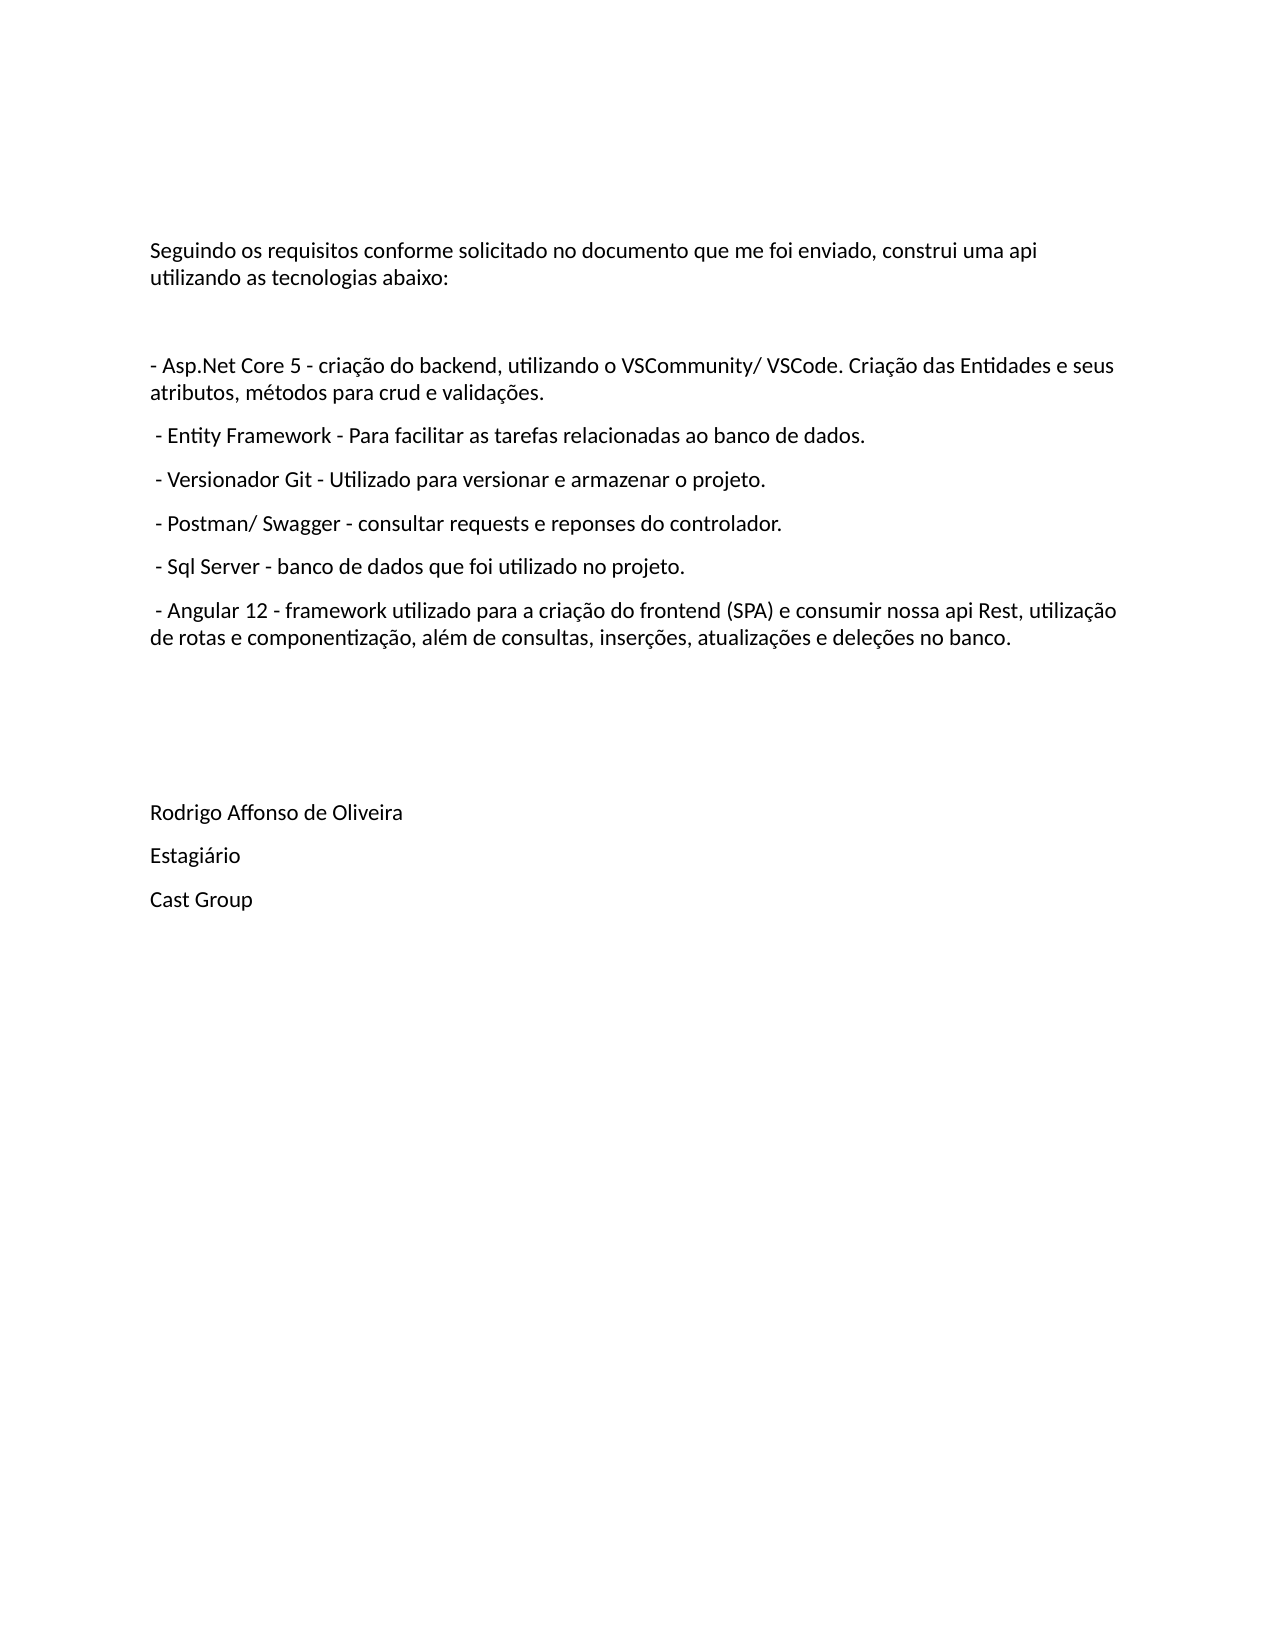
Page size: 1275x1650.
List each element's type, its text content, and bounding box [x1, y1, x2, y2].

text - Versionador Git - Utilizado para versionar e armazenar o projeto. [150, 466, 1125, 493]
text Rodrigo Affonso de Oliveira [150, 798, 1125, 825]
text Seguindo os requisitos conforme solicitado no documento que me foi enviado, construi uma api utilizando as tecnologias abaixo: [150, 237, 1125, 291]
text - Asp.Net Core 5 - criação do backend, utilizando o VSCommunity/ VSCode. Criação das Entidades e seus atributos, métodos para crud e validações. [150, 352, 1125, 406]
text Cast Group [150, 886, 1125, 913]
text - Angular 12 - framework utilizado para a criação do frontend (SPA) e consumir nossa api Rest, utilização de rotas e componentização, além de consultas, inserções, atualizações e deleções no banco. [150, 597, 1125, 651]
text - Entity Framework - Para facilitar as tarefas relacionadas ao banco de dados. [150, 422, 1125, 449]
text - Sql Server - banco de dados que foi utilizado no projeto. [150, 553, 1125, 580]
text Estagiário [150, 842, 1125, 869]
text - Postman/ Swagger - consultar requests e reponses do controlador. [150, 509, 1125, 536]
